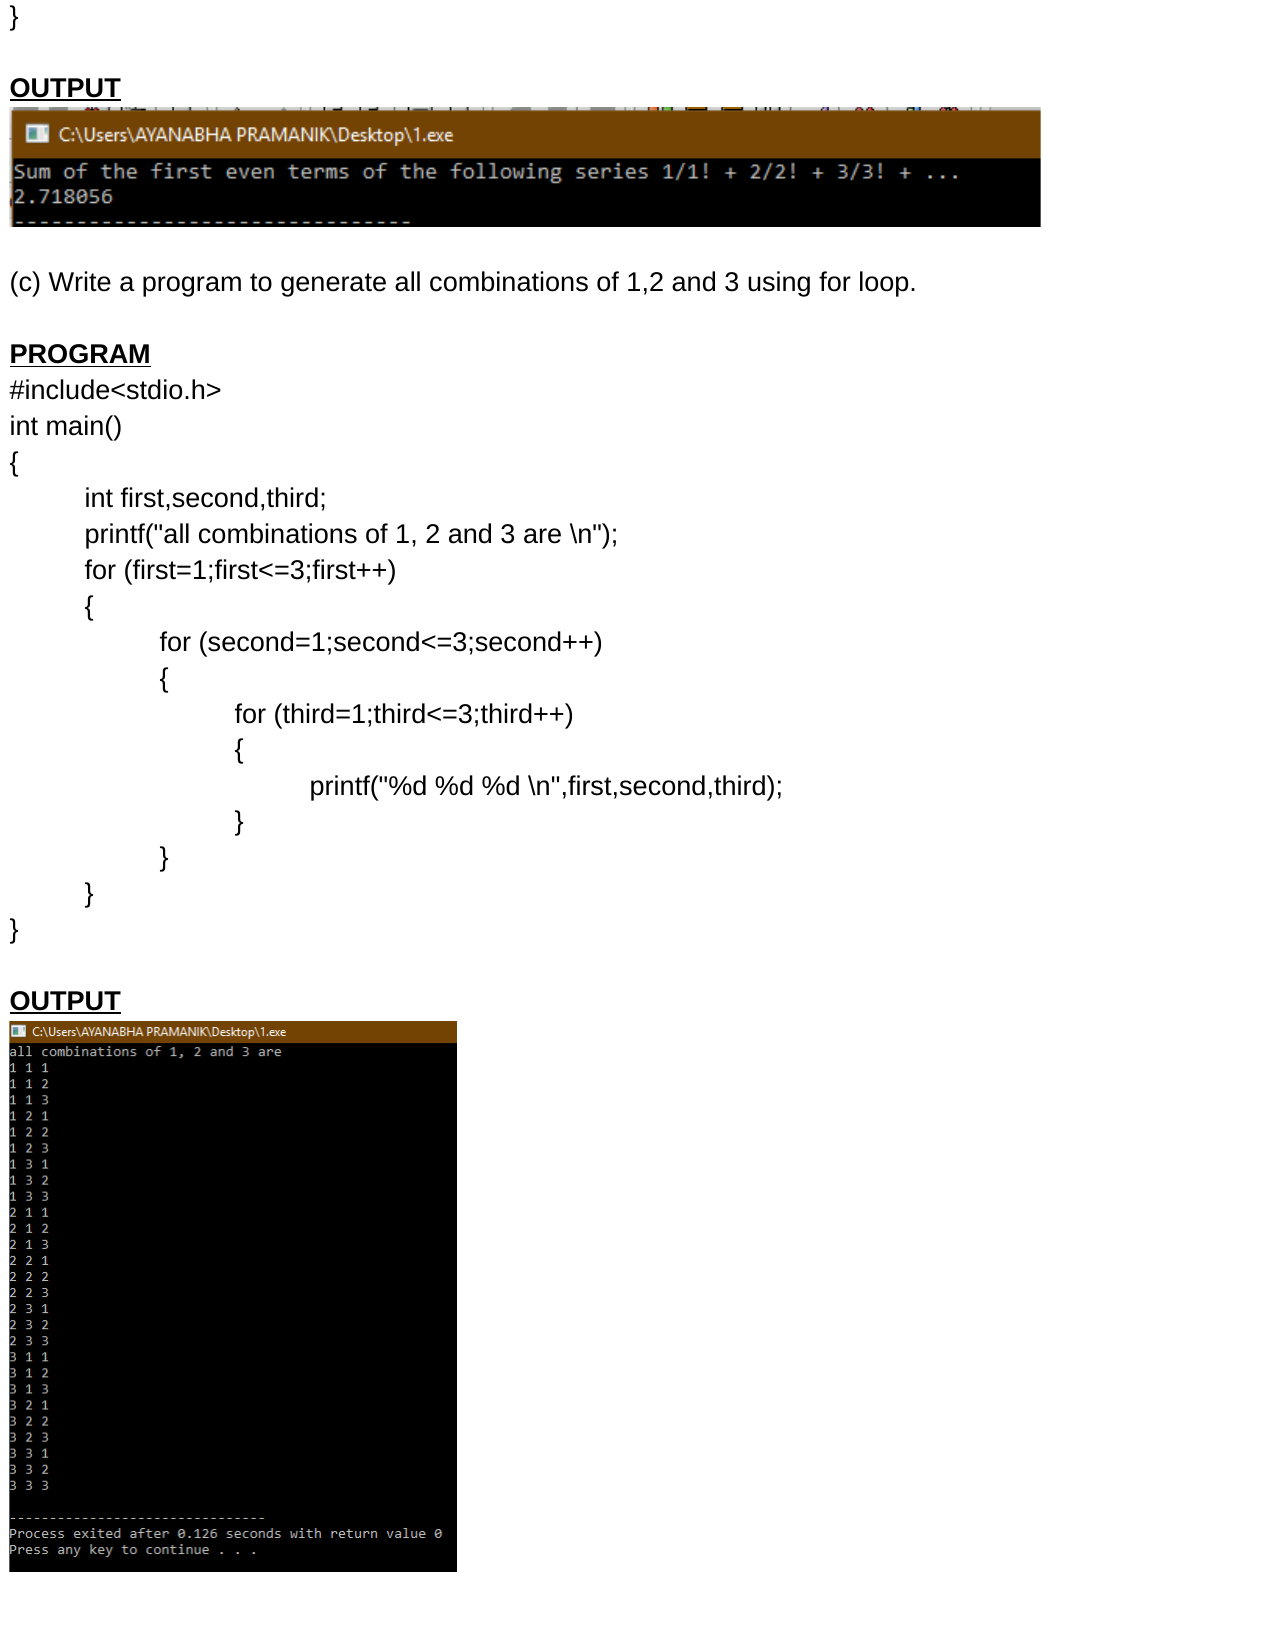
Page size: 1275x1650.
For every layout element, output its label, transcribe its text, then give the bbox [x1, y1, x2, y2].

text printf("%d %d %d \n",first,second,third); [9, 769, 1191, 801]
text for (third=1;third<=3;third++) [9, 698, 1191, 729]
text #include<stdio.h> [9, 374, 1191, 405]
text OUTPUT [9, 72, 1191, 103]
picture [9, 107, 1041, 227]
text (c) Write a program to generate all combinations of 1,2 and 3 using for loop. [9, 266, 1191, 298]
text PROGRAM [9, 338, 1191, 369]
text int first,second,third; [9, 482, 1191, 513]
text for (first=1;first<=3;first++) [9, 554, 1191, 585]
text printf("all combinations of 1, 2 and 3 are \n"); [9, 518, 1191, 549]
text } [9, 0, 1191, 31]
picture [9, 1021, 457, 1572]
text int main() [9, 410, 1191, 441]
text } [9, 913, 1191, 944]
text { [9, 590, 1191, 621]
text { [9, 446, 1191, 477]
text } [9, 877, 1191, 908]
text { [9, 733, 1191, 765]
text } [9, 805, 1191, 837]
text { [9, 662, 1191, 693]
text for (second=1;second<=3;second++) [9, 626, 1191, 657]
text OUTPUT [9, 985, 1191, 1016]
text } [9, 841, 1191, 873]
